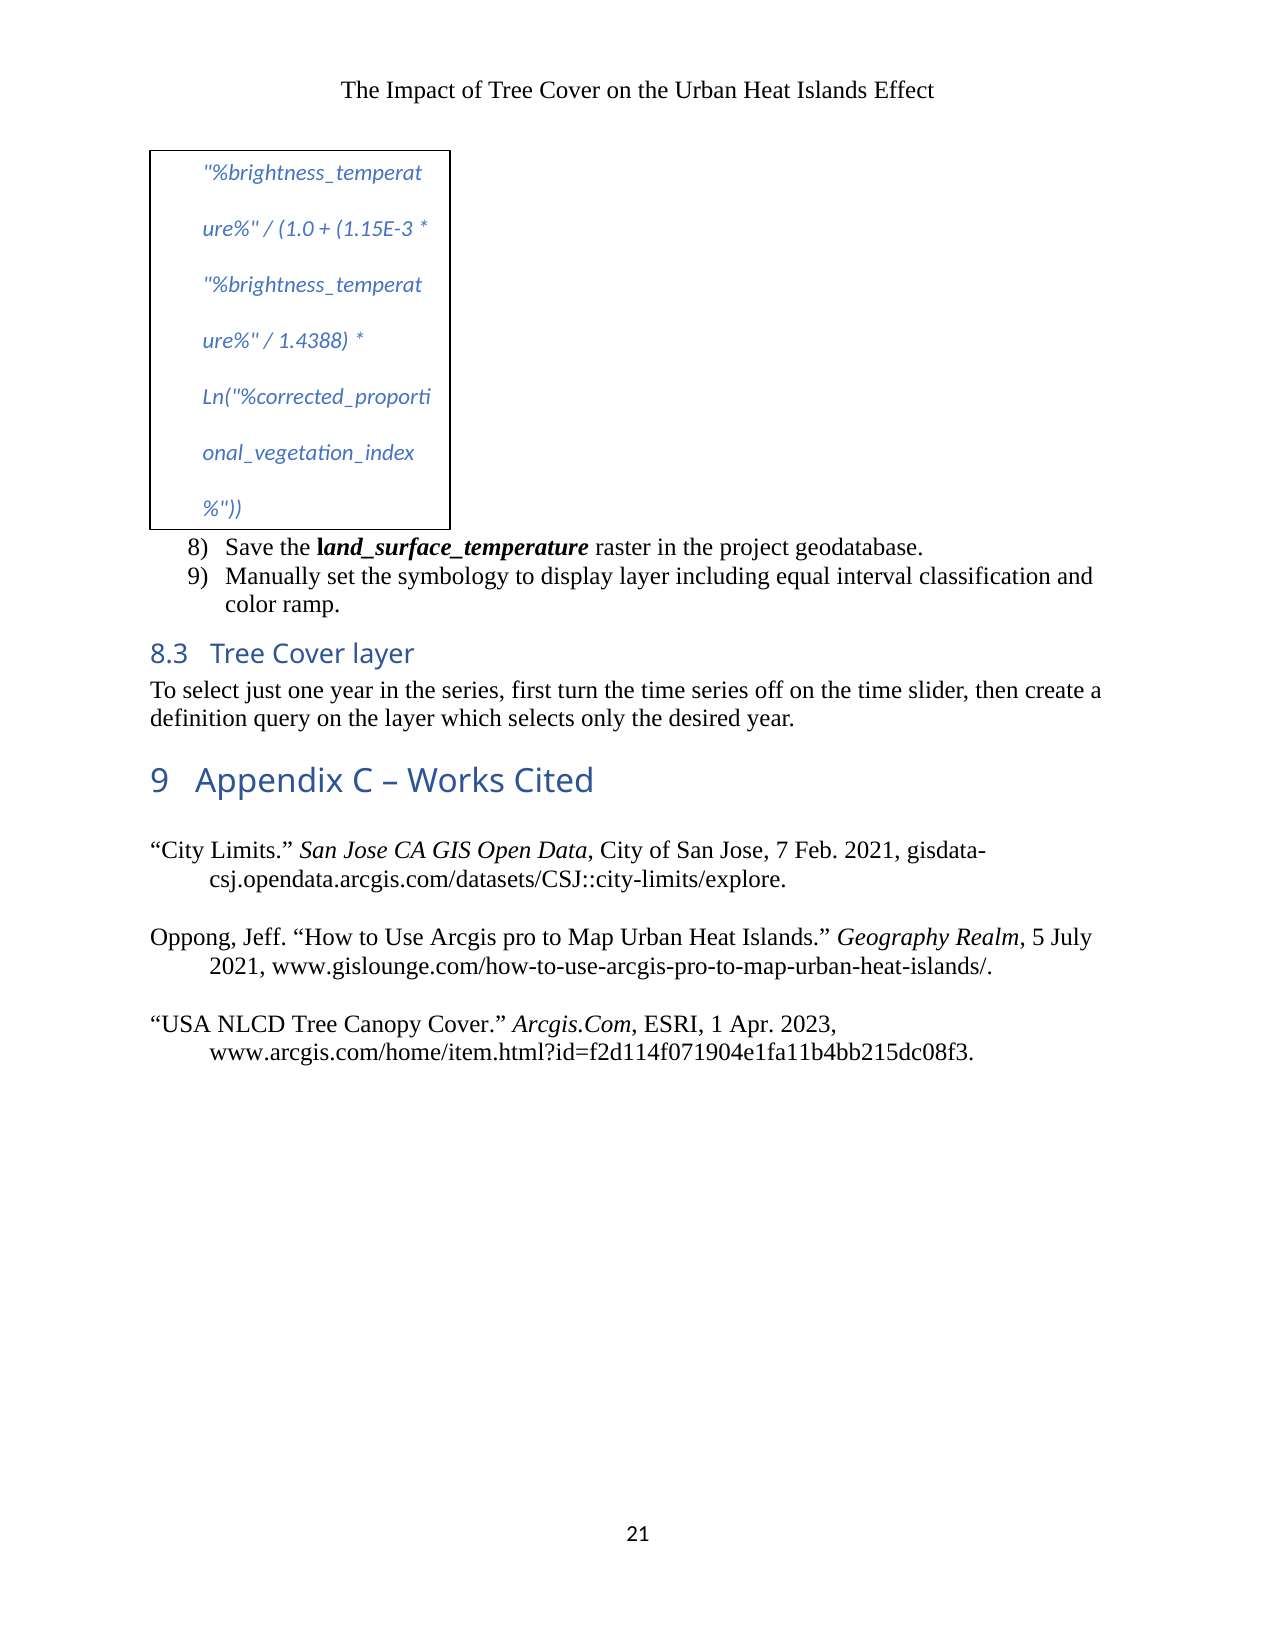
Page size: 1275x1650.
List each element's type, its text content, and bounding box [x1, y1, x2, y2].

subtitle Appendix C – Works Cited [150, 757, 1125, 803]
text “City Limits.” San Jose CA GIS Open Data, City of San Jose, 7 Feb. 2021, gisdata-csj.opendata.arcgis.com/datasets/CSJ::city-limits/explore. [150, 835, 1125, 893]
text Oppong, Jeff. “How to Use Arcgis pro to Map Urban Heat Islands.” Geography Realm, 5 July 2021, www.gislounge.com/how-to-use-arcgis-pro-to-map-urban-heat-islands/. [150, 922, 1125, 979]
subtitle Tree Cover layer [150, 635, 1125, 672]
list Manually set the symbology to display layer including equal interval classification and color ramp. [187, 561, 1125, 618]
text To select just one year in the series, first turn the time series off on the time slider, then create a definition query on the layer which selects only the desired year. [150, 675, 1125, 732]
list Save the land_surface_temperature raster in the project geodatabase. [187, 151, 1125, 561]
text “USA NLCD Tree Canopy Cover.” Arcgis.Com, ESRI, 1 Apr. 2023, www.arcgis.com/home/item.html?id=f2d114f071904e1fa11b4bb215dc08f3. [150, 1009, 1125, 1066]
